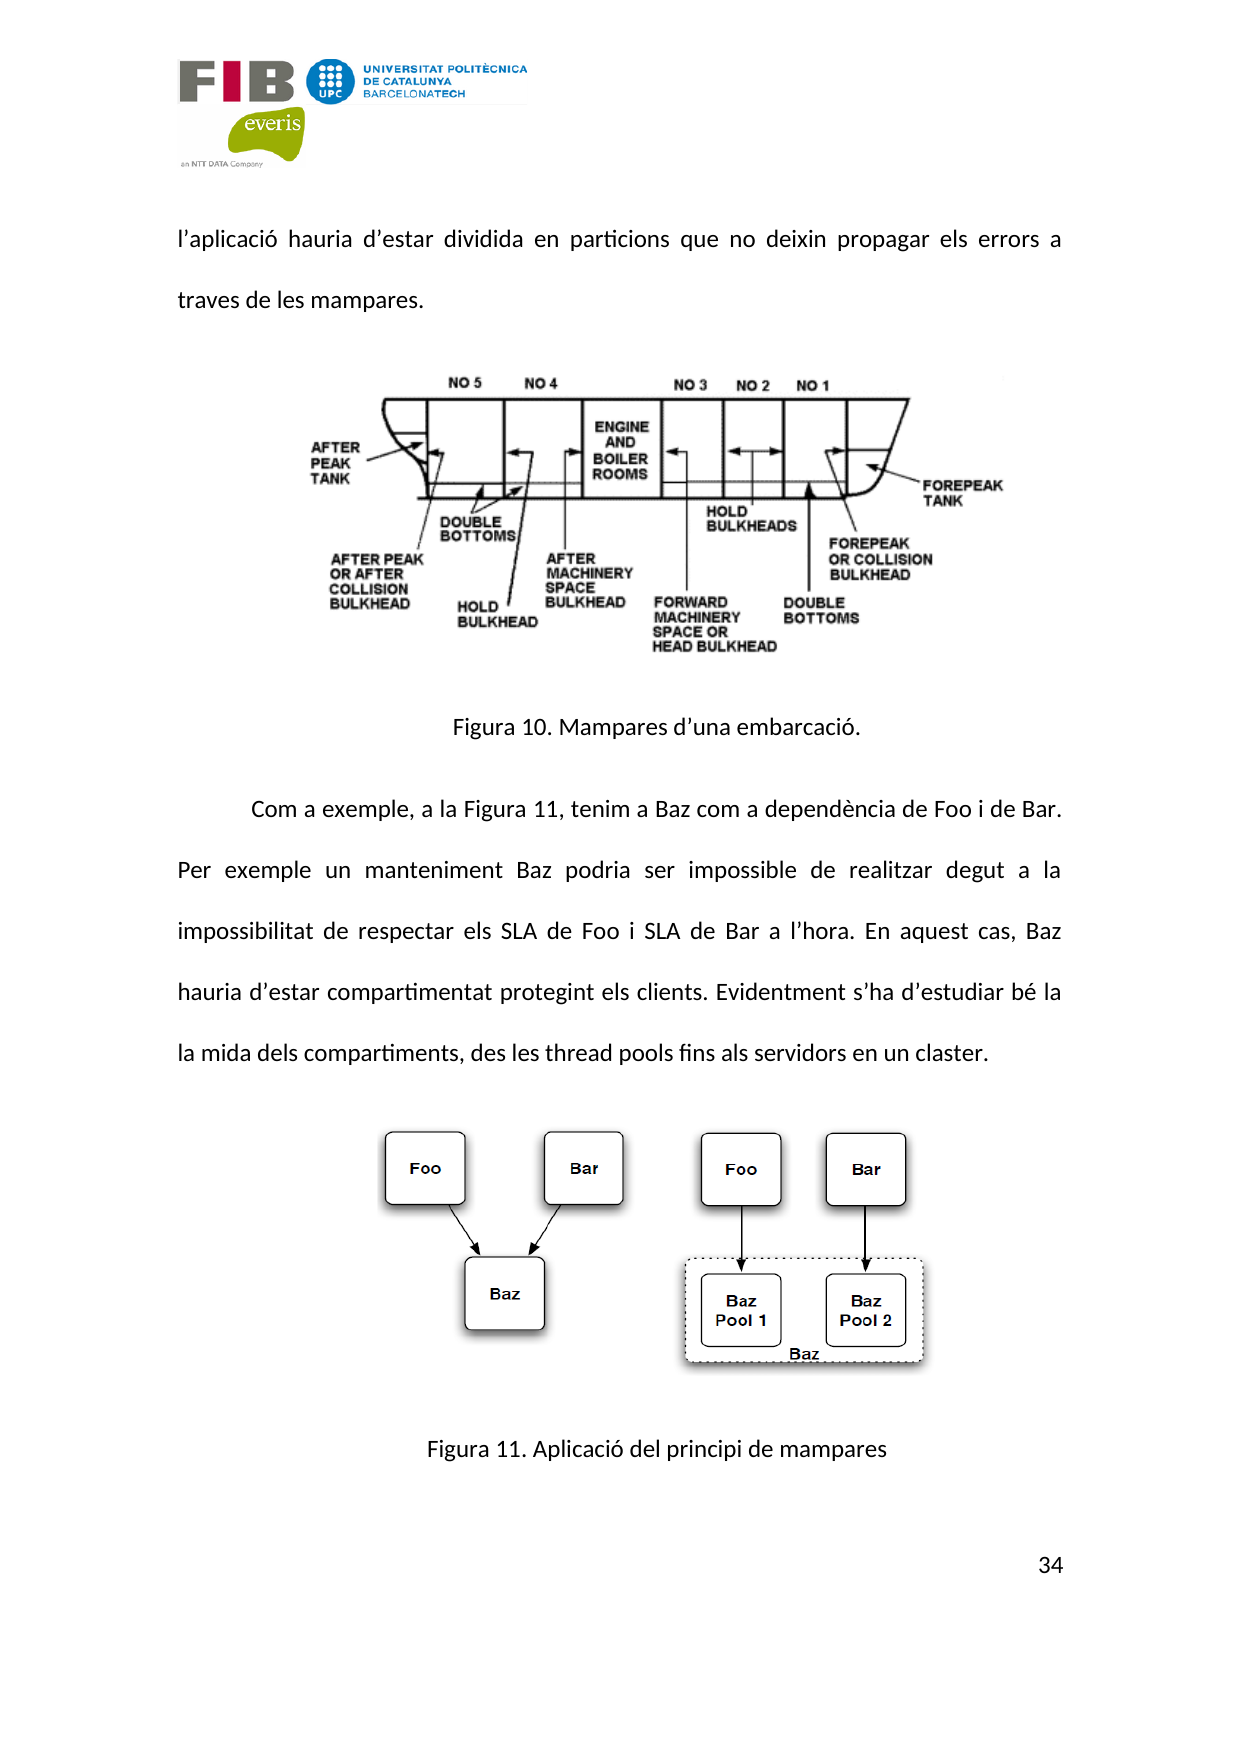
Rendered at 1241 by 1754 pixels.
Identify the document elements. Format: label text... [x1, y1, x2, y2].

text Com a exemple, a la Figura 11, tenim a Baz com a dependència de Foo i de Bar. Per exemple un manteniment Baz podria ser impossible de realitzar degut a la impossibilitat de respectar els SLA de Foo i SLA de Bar a l’hora. En aquest cas, Baz hauria d’estar compartimentat protegint els clients. Evidentment s’ha d’estudiar bé la la mida dels compartiments, des les thread pools fins als servidors en un claster. [177, 793, 1063, 1068]
picture [377, 1119, 937, 1382]
text Figura 10. Mampares d’una embarcació. [177, 711, 1063, 742]
picture [307, 366, 1007, 661]
picture [177, 59, 528, 168]
text Figura 11. Aplicació del principi de mampares [177, 1433, 1063, 1463]
